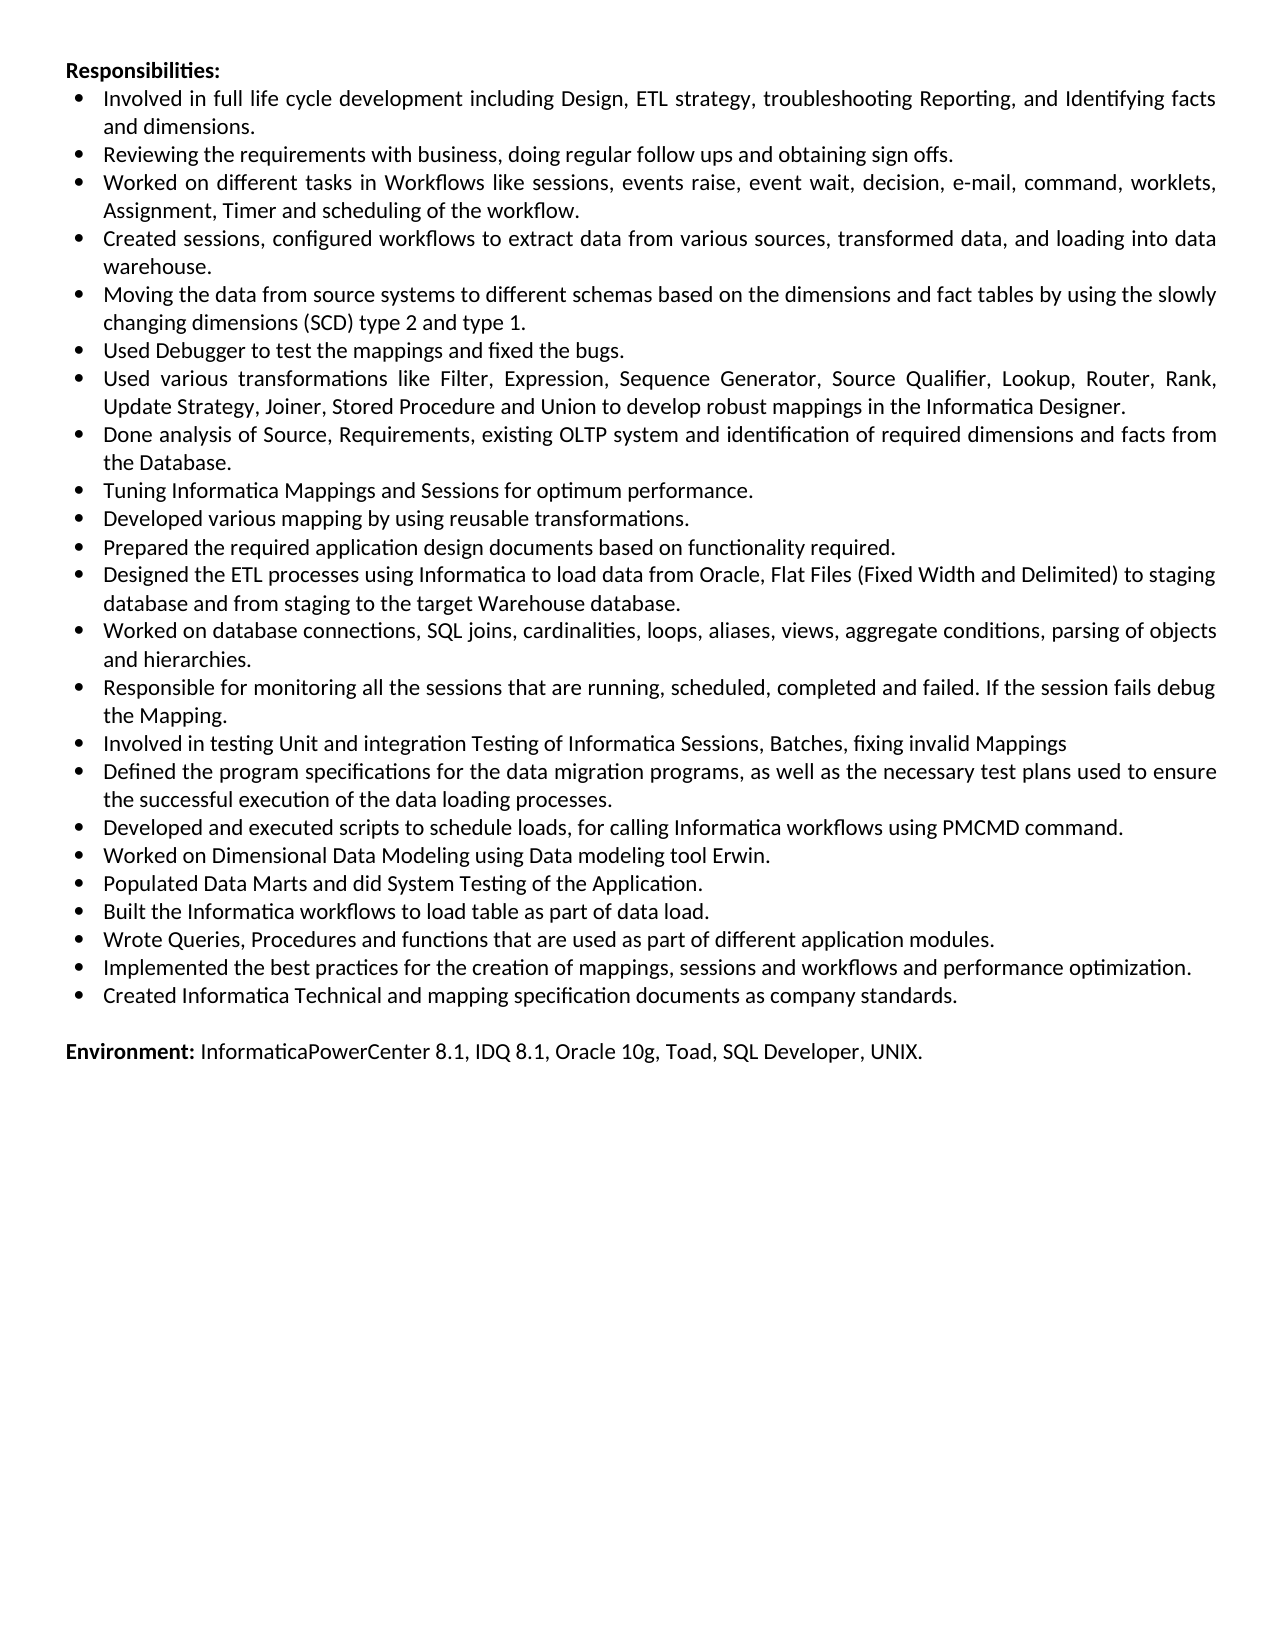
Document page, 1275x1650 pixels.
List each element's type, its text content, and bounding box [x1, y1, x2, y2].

list Implemented the best practices for the creation of mappings, sessions and workflows and performance optimization. [75, 953, 1219, 981]
list Created sessions, configured workflows to extract data from various sources, transformed data, and loading into data warehouse. [75, 224, 1219, 280]
list Reviewing the requirements with business, doing regular follow ups and obtaining sign offs. [75, 140, 1219, 168]
list Worked on database connections, SQL joins, cardinalities, loops, aliases, views, aggregate conditions, parsing of objects and hierarchies. [75, 617, 1219, 673]
list Wrote Queries, Procedures and functions that are used as part of different application modules. [75, 925, 1219, 953]
list Prepared the required application design documents based on functionality required. [75, 533, 1219, 561]
list Responsible for monitoring all the sessions that are running, scheduled, completed and failed. If the session fails debug the Mapping. [75, 673, 1219, 729]
list Done analysis of Source, Requirements, existing OLTP system and identification of required dimensions and facts from the Database. [75, 421, 1219, 477]
list Moving the data from source systems to different schemas based on the dimensions and fact tables by using the slowly changing dimensions (SCD) type 2 and type 1. [75, 280, 1219, 336]
list Used various transformations like Filter, Expression, Sequence Generator, Source Qualifier, Lookup, Router, Rank, Update Strategy, Joiner, Stored Procedure and Union to develop robust mappings in the Informatica Designer. [75, 364, 1219, 421]
list Developed and executed scripts to schedule loads, for calling Informatica workflows using PMCMD command. [75, 813, 1219, 841]
list Developed various mapping by using reusable transformations. [75, 504, 1219, 533]
list Worked on different tasks in Workflows like sessions, events raise, event wait, decision, e-mail, command, worklets, Assignment, Timer and scheduling of the workflow. [75, 168, 1219, 224]
list Worked on Dimensional Data Modeling using Data modeling tool Erwin. [75, 841, 1219, 869]
list Designed the ETL processes using Informatica to load data from Oracle, Flat Files (Fixed Width and Delimited) to staging database and from staging to the target Warehouse database. [75, 561, 1219, 617]
text Environment: InformaticaPowerCenter 8.1, IDQ 8.1, Oracle 10g, Toad, SQL Developer, UNIX. [66, 1037, 1219, 1065]
list Used Debugger to test the mappings and fixed the bugs. [75, 336, 1219, 364]
text Responsibilities: [66, 56, 1219, 84]
list Created Informatica Technical and mapping specification documents as company standards. [75, 981, 1219, 1009]
list Defined the program specifications for the data migration programs, as well as the necessary test plans used to ensure the successful execution of the data loading processes. [75, 757, 1219, 813]
list Involved in testing Unit and integration Testing of Informatica Sessions, Batches, fixing invalid Mappings [75, 729, 1219, 757]
list Involved in full life cycle development including Design, ETL strategy, troubleshooting Reporting, and Identifying facts and dimensions. [75, 84, 1219, 140]
list Built the Informatica workflows to load table as part of data load. [75, 897, 1219, 925]
list Tuning Informatica Mappings and Sessions for optimum performance. [75, 477, 1219, 504]
list Populated Data Marts and did System Testing of the Application. [75, 869, 1219, 897]
